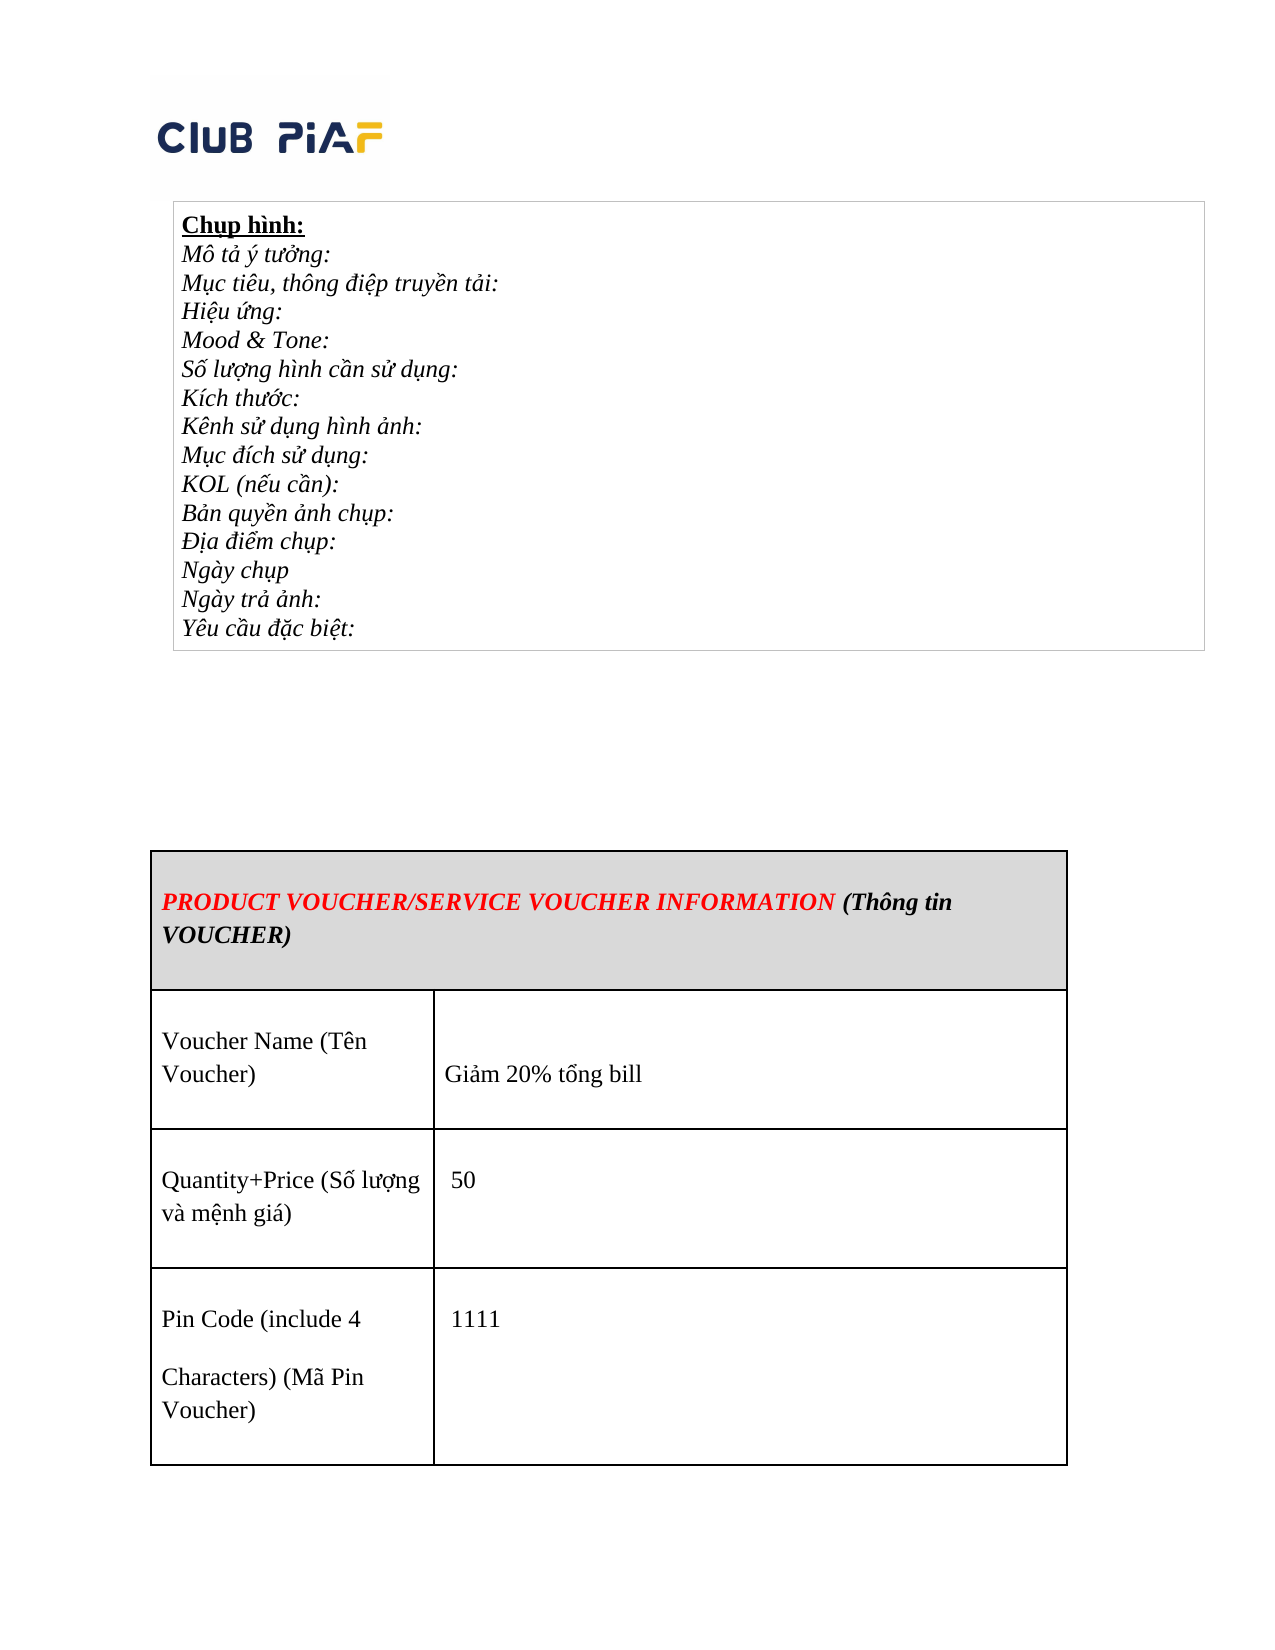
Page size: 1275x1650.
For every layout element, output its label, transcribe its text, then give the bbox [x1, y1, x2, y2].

picture [150, 75, 390, 201]
table_cell Chụp hình: Mô tả ý tưởng: Mục tiêu, thông điệp truyền tải: Hiệu ứng: Mood & Tone: Số lượng hình cần sử dụng: Kích thước: Kênh sử dụng hình ảnh: Mục đích sử dụng: KOL (nếu cần): Bản quyền ảnh chụp: Địa điểm chụp: Ngày chụp Ngày trả ảnh: Yêu cầu đặc biệt: [174, 202, 1204, 650]
table_header PRODUCT VOUCHER/SERVICE VOUCHER INFORMATION (Thông tin VOUCHER) [152, 852, 1066, 989]
table_cell Pin Code (include 4 Characters) (Mã Pin Voucher) [152, 1269, 433, 1464]
table_cell Voucher Name (Tên Voucher) [152, 991, 433, 1128]
table_cell Quantity+Price (Số lượng và mệnh giá) [152, 1130, 433, 1267]
table_cell 1111 [435, 1269, 1066, 1464]
table_cell 50 [435, 1130, 1066, 1267]
table_cell Giảm 20% tổng bill [435, 991, 1066, 1128]
